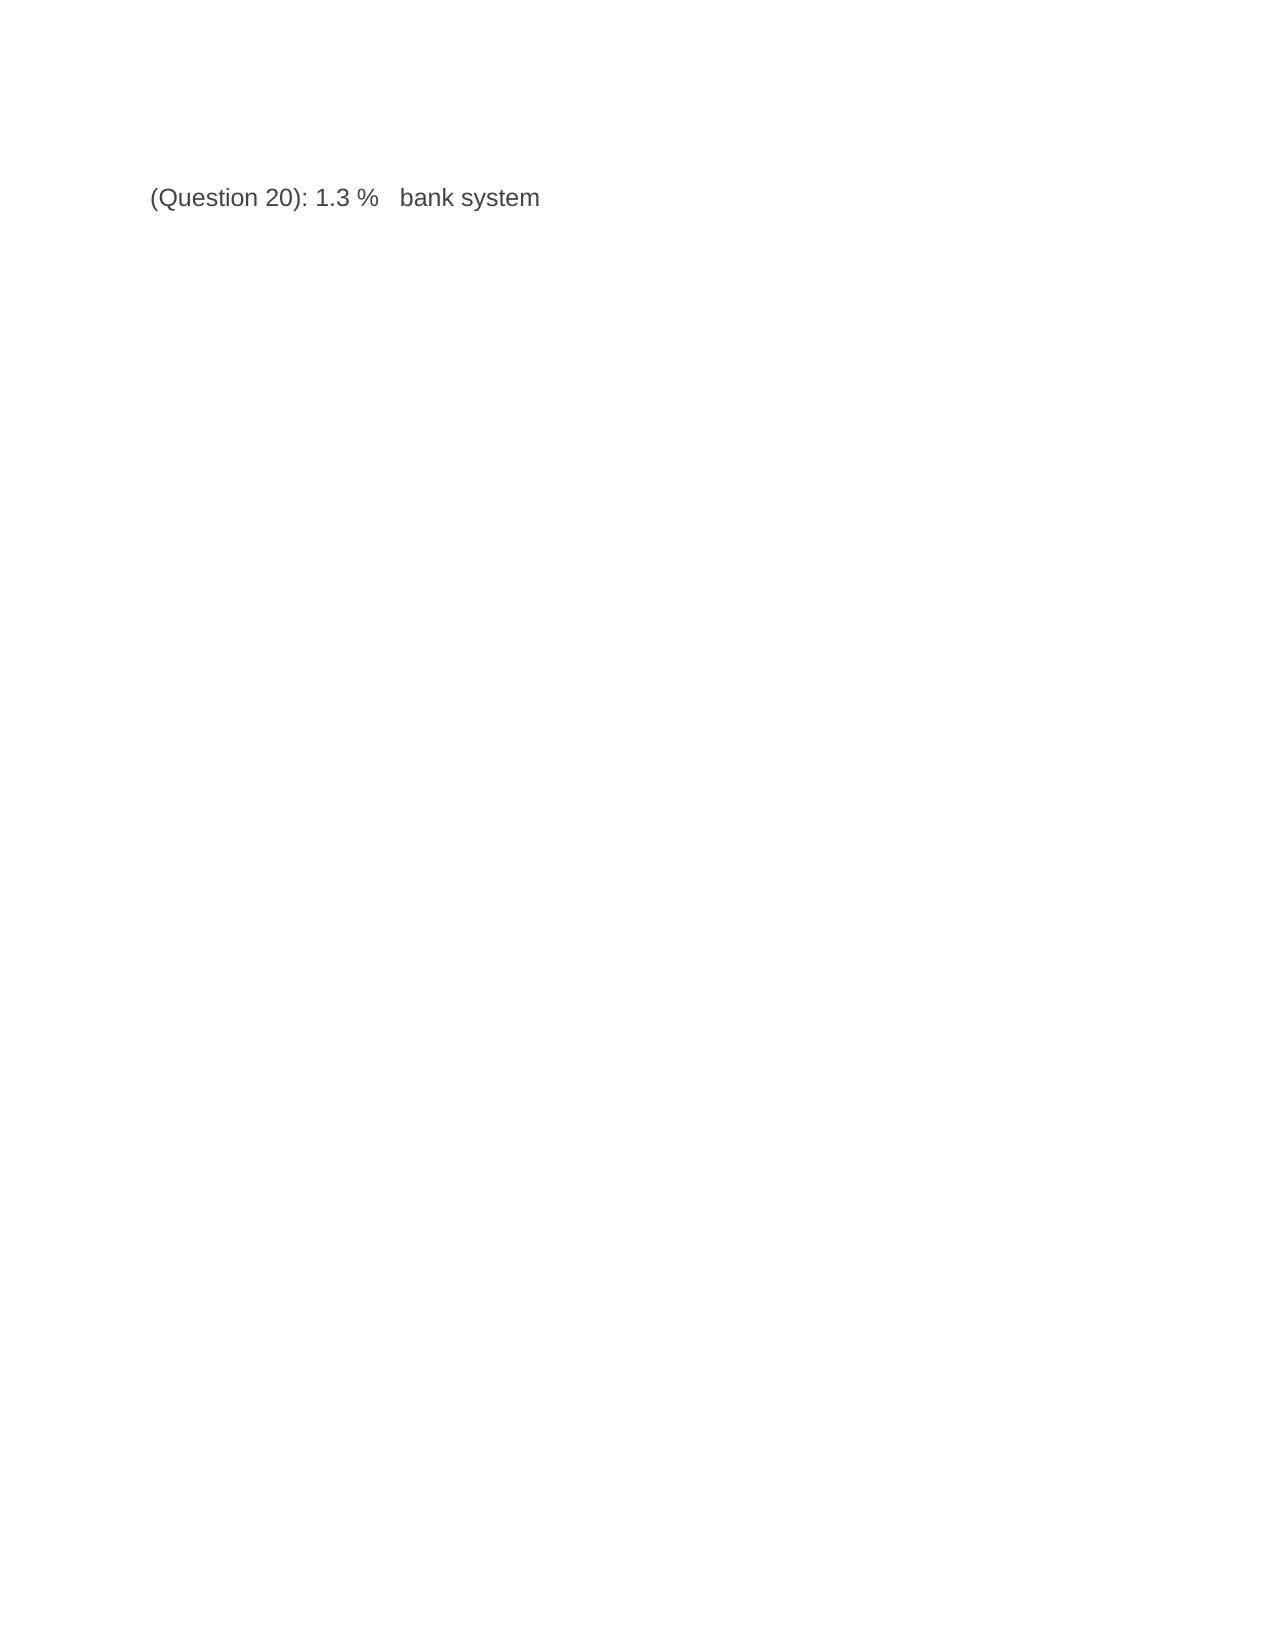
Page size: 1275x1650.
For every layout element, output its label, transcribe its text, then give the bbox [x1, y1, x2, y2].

subtitle (Question 20): 1.3 % bank system [150, 183, 1125, 212]
